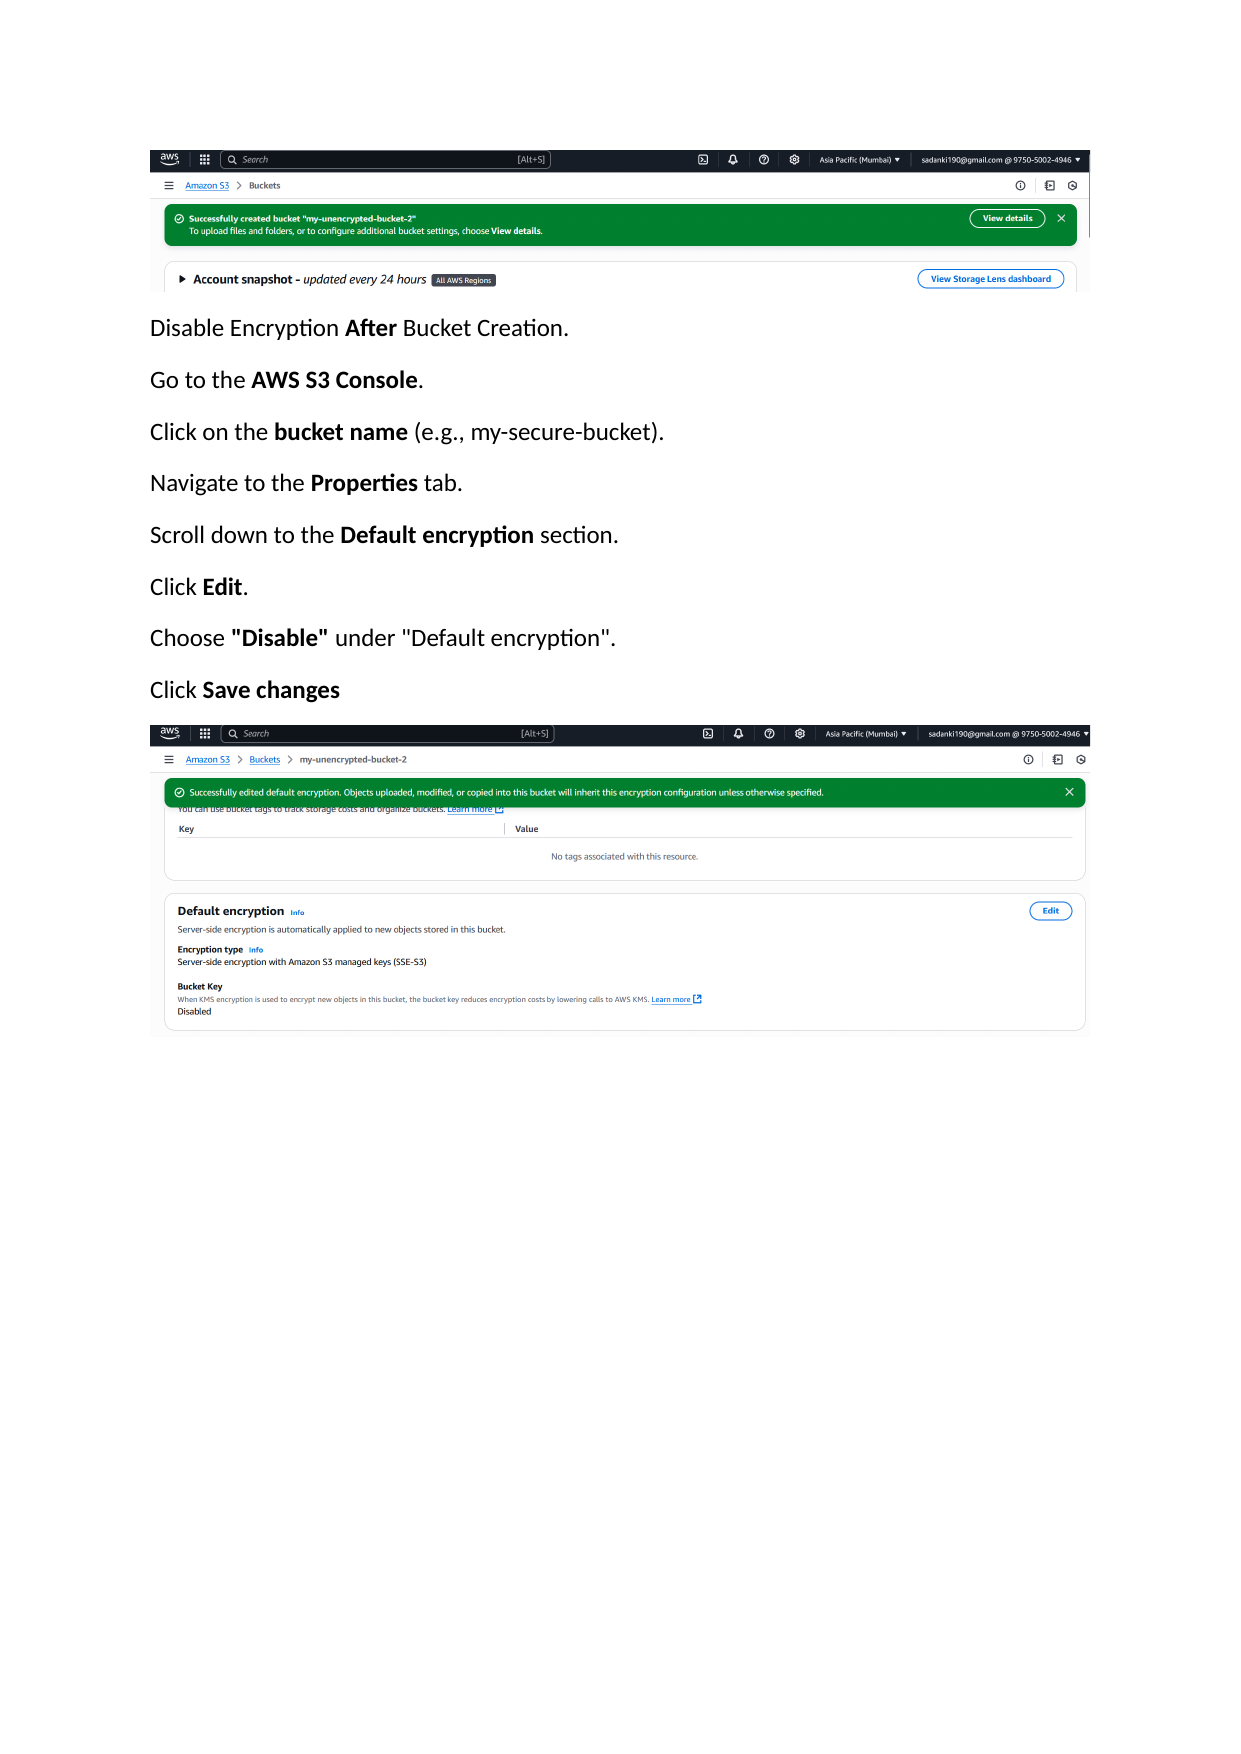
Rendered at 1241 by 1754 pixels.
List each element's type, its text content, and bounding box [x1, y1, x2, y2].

text Click on the bucket name (e.g., my-secure-bucket). [150, 416, 1090, 446]
text Navigate to the Properties tab. [150, 467, 1090, 498]
text Disable Encryption After Bucket Creation. [150, 312, 1090, 343]
text Go to the AWS S3 Console. [150, 364, 1090, 394]
text Choose "Disable" under "Default encryption". [150, 622, 1090, 653]
text Click Save changes [150, 674, 1090, 704]
text Scroll down to the Default encryption section. [150, 519, 1090, 549]
picture [150, 725, 1091, 1037]
text Click Edit. [150, 571, 1090, 601]
picture [150, 150, 1091, 292]
